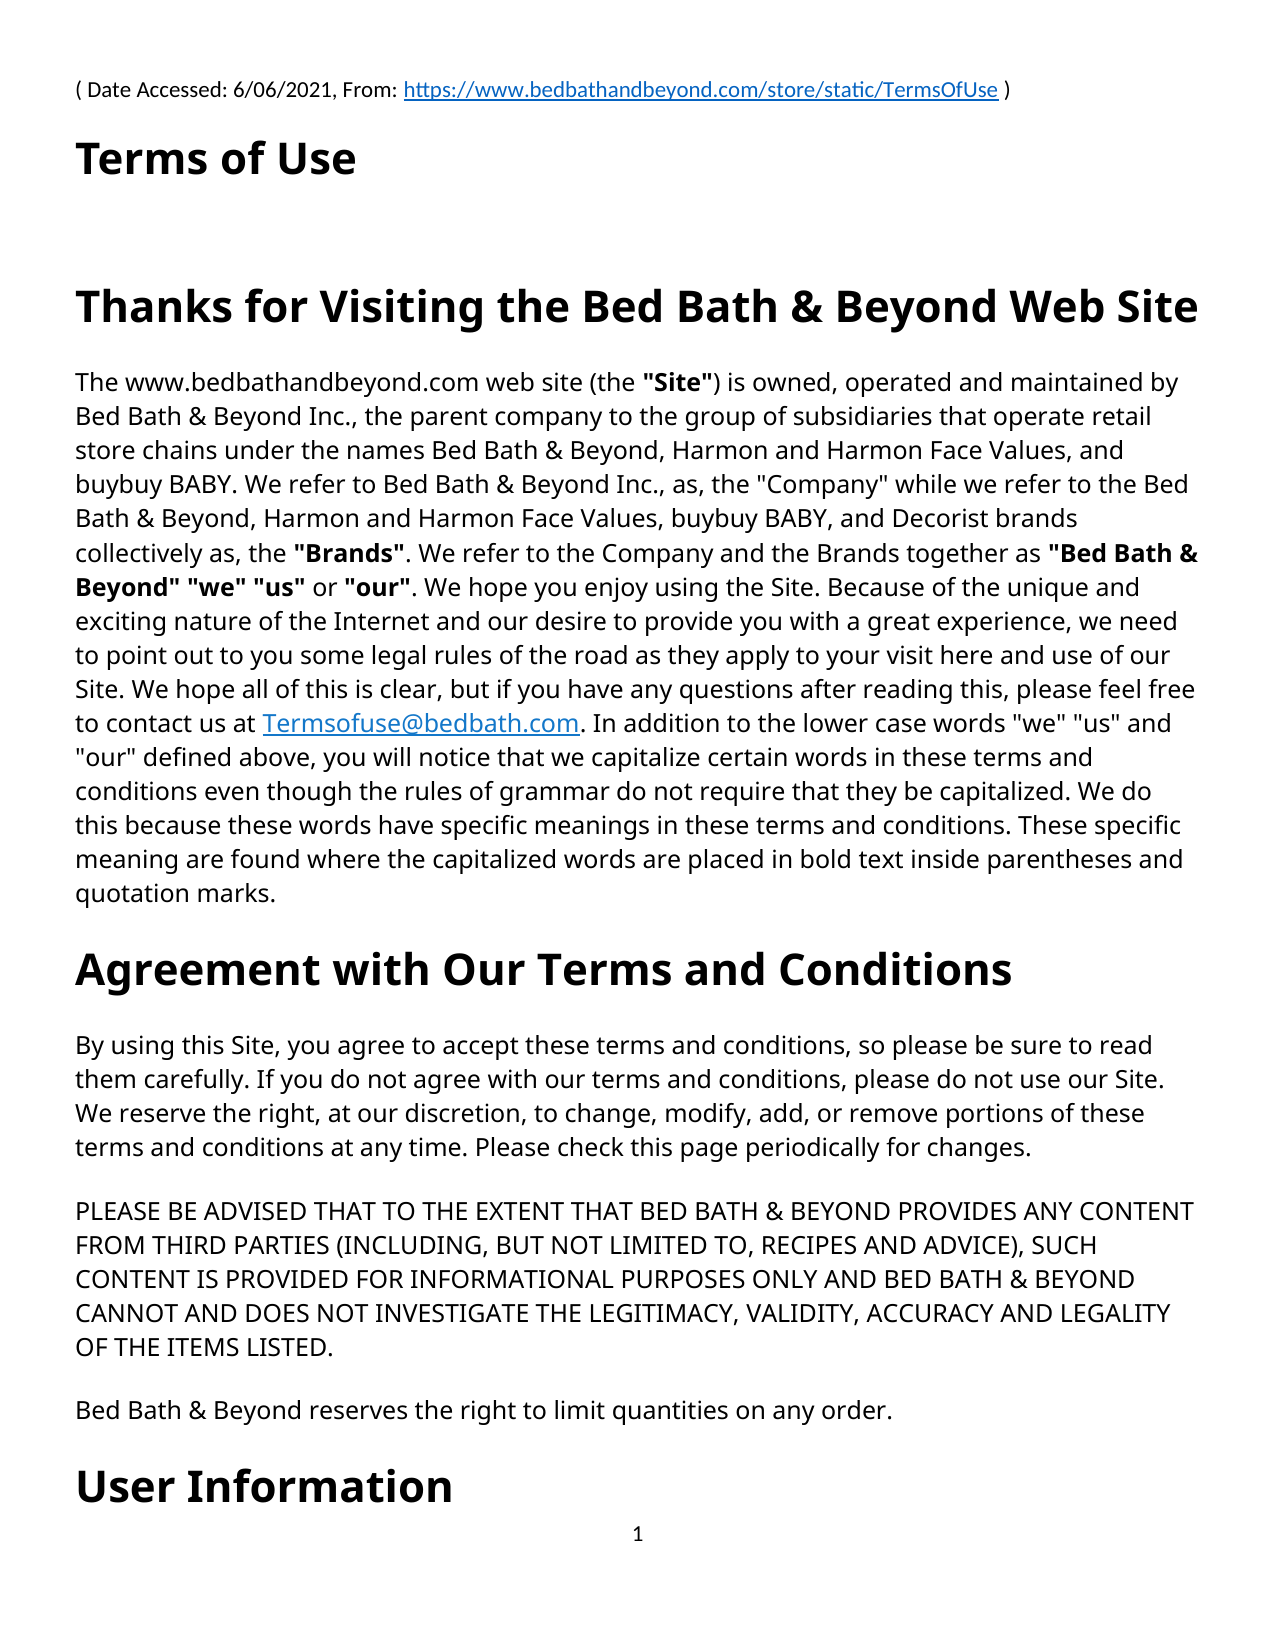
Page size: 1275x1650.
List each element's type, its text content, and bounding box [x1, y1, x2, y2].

text The www.bedbathandbeyond.com web site (the "Site") is owned, operated and maintained by Bed Bath & Beyond Inc., the parent company to the group of subsidiaries that operate retail store chains under the names Bed Bath & Beyond, Harmon and Harmon Face Values, and buybuy BABY. We refer to Bed Bath & Beyond Inc., as, the "Company" while we refer to the Bed Bath & Beyond, Harmon and Harmon Face Values, buybuy BABY, and Decorist brands collectively as, the "Brands". We refer to the Company and the Brands together as "Bed Bath & Beyond" "we" "us" or "our". We hope you enjoy using the Site. Because of the unique and exciting nature of the Internet and our desire to provide you with a great experience, we need to point out to you some legal rules of the road as they apply to your visit here and use of our Site. We hope all of this is clear, but if you have any questions after reading this, please feel free to contact us at Termsofuse@bedbath.com. In addition to the lower case words "we" "us" and "our" defined above, you will notice that we capitalize certain words in these terms and conditions even though the rules of grammar do not require that they be capitalized. We do this because these words have specific meanings in these terms and conditions. These specific meaning are found where the capitalized words are placed in bold text inside parentheses and quotation marks. [75, 365, 1200, 910]
text Thanks for Visiting the Bed Bath & Beyond Web Site [75, 276, 1200, 336]
text PLEASE BE ADVISED THAT TO THE EXTENT THAT BED BATH & BEYOND PROVIDES ANY CONTENT FROM THIRD PARTIES (INCLUDING, BUT NOT LIMITED TO, RECIPES AND ADVICE), SUCH CONTENT IS PROVIDED FOR INFORMATIONAL PURPOSES ONLY AND BED BATH & BEYOND CANNOT AND DOES NOT INVESTIGATE THE LEGITIMACY, VALIDITY, ACCURACY AND LEGALITY OF THE ITEMS LISTED. [75, 1193, 1200, 1363]
text Terms of Use [75, 128, 1200, 188]
text Agreement with Our Terms and Conditions [75, 939, 1200, 999]
text By using this Site, you agree to accept these terms and conditions, so please be sure to read them carefully. If you do not agree with our terms and conditions, please do not use our Site. We reserve the right, at our discretion, to change, modify, add, or remove portions of these terms and conditions at any time. Please check this page periodically for changes. [75, 1028, 1200, 1164]
text User Information [75, 1456, 1200, 1516]
text Bed Bath & Beyond reserves the right to limit quantities on any order. [75, 1393, 1200, 1427]
